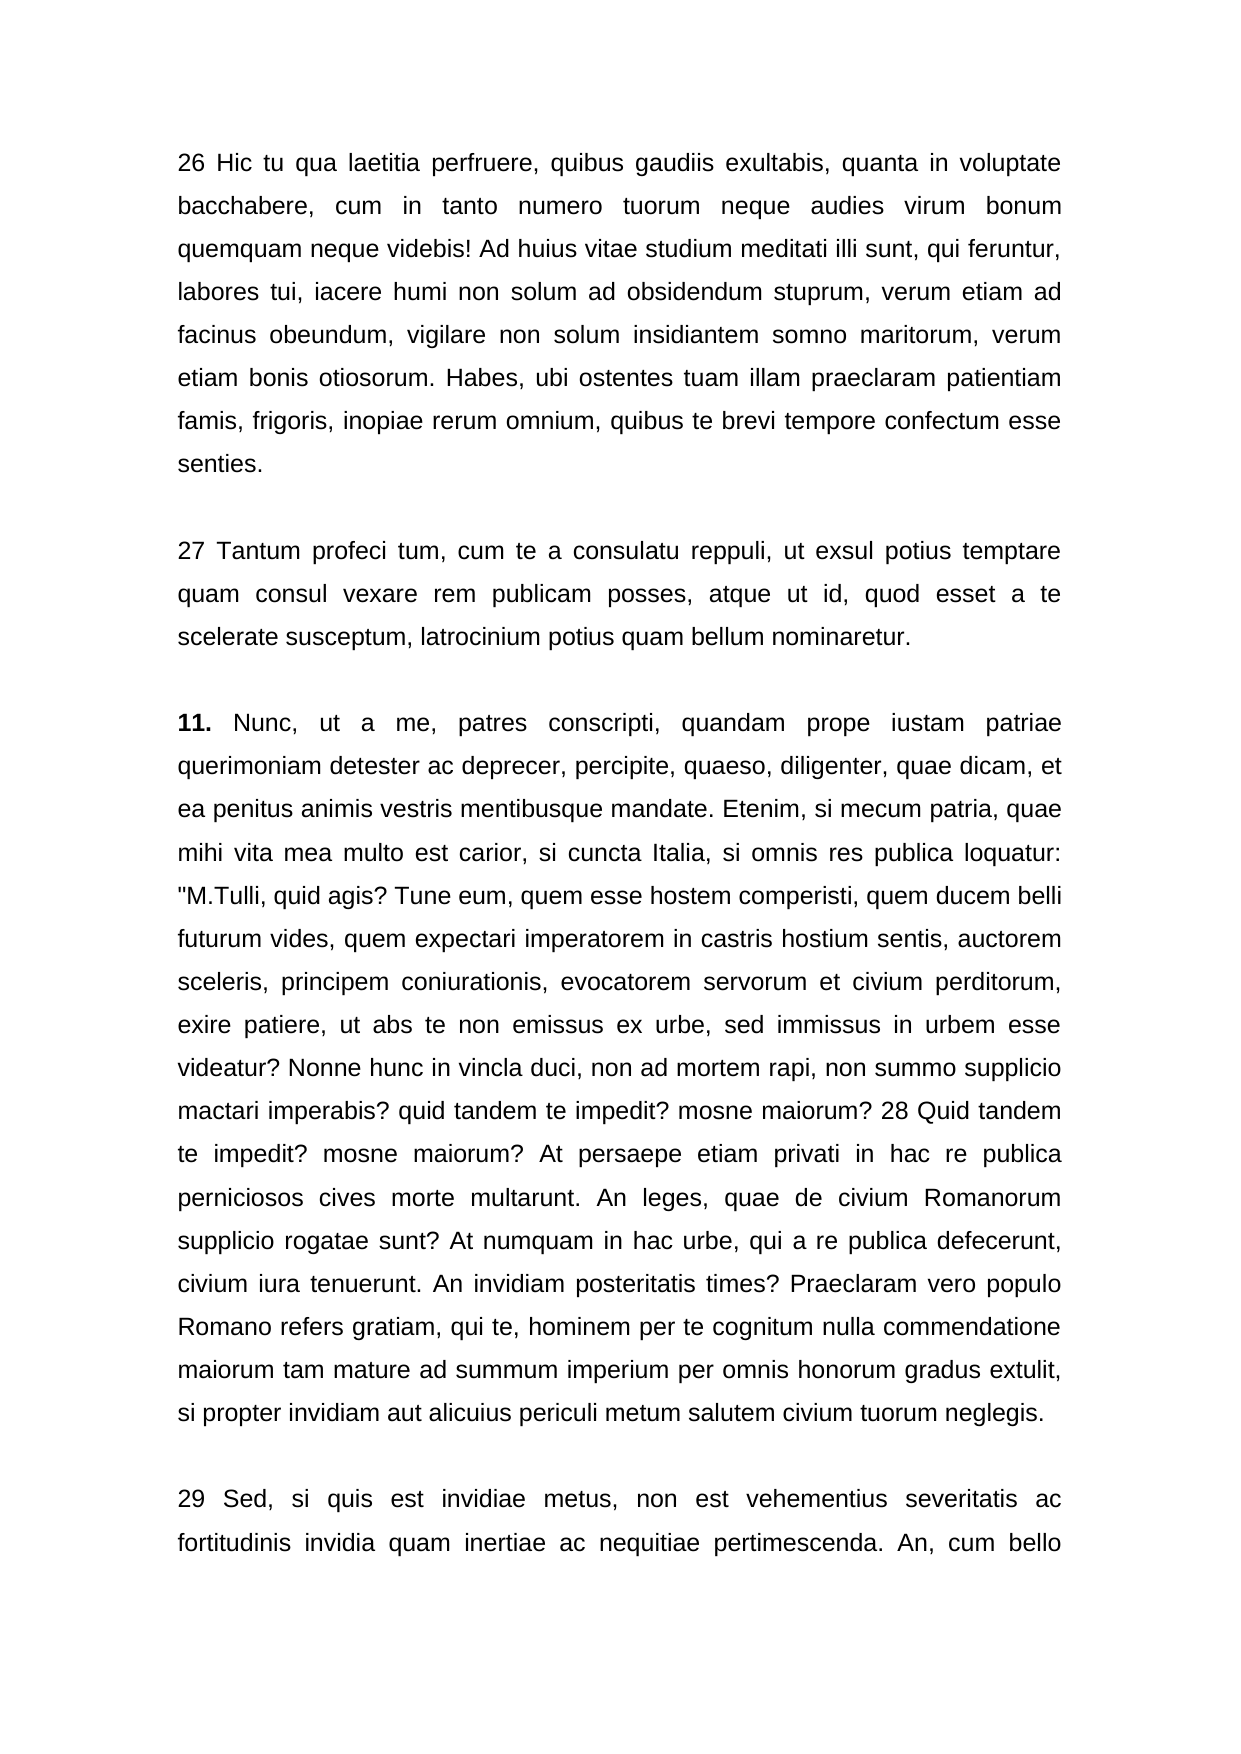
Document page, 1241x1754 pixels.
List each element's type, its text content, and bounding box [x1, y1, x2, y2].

text 27 Tantum profeci tum, cum te a consulatu reppuli, ut exsul potius temptare quam consul vexare rem publicam posses, atque ut id, quod esset a te scelerate susceptum, latrocinium potius quam bellum nominaretur. [177, 536, 1063, 651]
text 26 Hic tu qua laetitia perfruere, quibus gaudiis exultabis, quanta in voluptate bacchabere, cum in tanto numero tuorum neque audies virum bonum quemquam neque videbis! Ad huius vitae studium meditati illi sunt, qui feruntur, labores tui, iacere humi non solum ad obsidendum stuprum, verum etiam ad facinus obeundum, vigilare non solum insidiantem somno maritorum, verum etiam bonis otiosorum. Habes, ubi ostentes tuam illam praeclaram patientiam famis, frigoris, inopiae rerum omnium, quibus te brevi tempore confectum esse senties. [177, 148, 1063, 478]
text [177, 1484, 1063, 1556]
text 11. Nunc, ut a me, patres conscripti, quandam prope iustam patriae querimoniam detester ac deprecer, percipite, quaeso, diligenter, quae dicam, et ea penitus animis vestris mentibusque mandate. Etenim, si mecum patria, quae mihi vita mea multo est carior, si cuncta Italia, si omnis res publica loquatur: "M.Tulli, quid agis? Tune eum, quem esse hostem comperisti, quem ducem belli futurum vides, quem expectari imperatorem in castris hostium sentis, auctorem sceleris, principem coniurationis, evocatorem servorum et civium perditorum, exire patiere, ut abs te non emissus ex urbe, sed immissus in urbem esse videatur? Nonne hunc in vincla duci, non ad mortem rapi, non summo supplicio mactari imperabis? quid tandem te impedit? mosne maiorum? 28 Quid tandem te impedit? mosne maiorum? At persaepe etiam privati in hac re publica perniciosos cives morte multarunt. An leges, quae de civium Romanorum supplicio rogatae sunt? At numquam in hac urbe, qui a re publica defecerunt, civium iura tenuerunt. An invidiam posteritatis times? Praeclaram vero populo Romano refers gratiam, qui te, hominem per te cognitum nulla commendatione maiorum tam mature ad summum imperium per omnis honorum gradus extulit, si propter invidiam aut alicuius periculi metum salutem civium tuorum neglegis. [177, 708, 1063, 1427]
